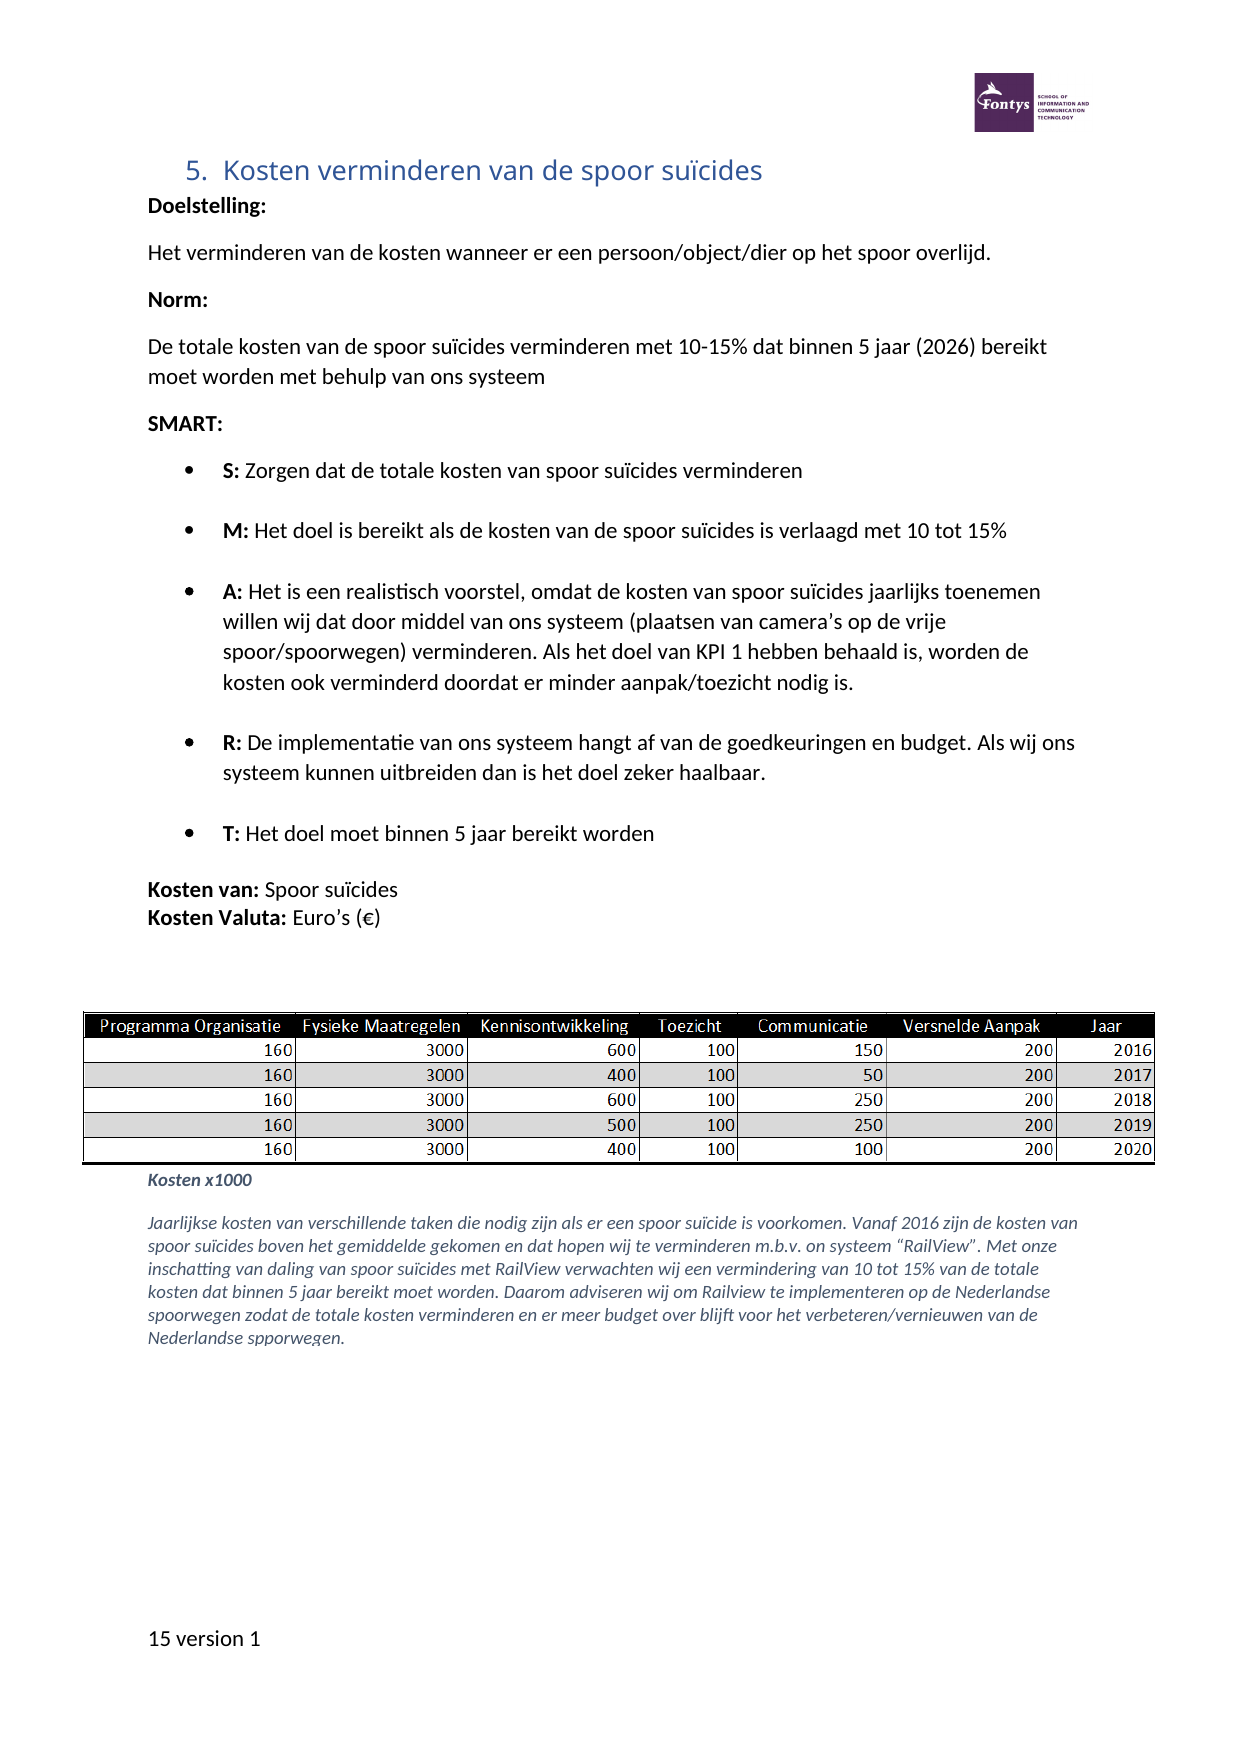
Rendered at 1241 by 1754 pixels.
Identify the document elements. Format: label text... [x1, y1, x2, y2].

text Doelstelling: [148, 192, 1093, 219]
list R: De implementatie van ons systeem hangt af van de goedkeuringen en budget. Als wij ons systeem kunnen uitbreiden dan is het doel zeker haalbaar. [185, 728, 1093, 786]
text De totale kosten van de spoor suïcides verminderen met 10-15% dat binnen 5 jaar (2026) bereikt moet worden met behulp van ons systeem [148, 332, 1093, 390]
text Norm: [148, 285, 1093, 313]
list S: Zorgen dat de totale kosten van spoor suïcides verminderen [185, 456, 1093, 484]
list T: Het doel moet binnen 5 jaar bereikt worden [185, 819, 1093, 847]
text SMART: [148, 409, 1093, 437]
subtitle Kosten verminderen van de spoor suïcides [185, 152, 1093, 189]
picture [974, 73, 1093, 132]
text Het verminderen van de kosten wanneer er een persoon/object/dier op het spoor overlijd. [148, 238, 1093, 266]
picture [76, 1006, 1160, 1166]
text Kosten van: Spoor suïcides [148, 875, 1093, 903]
list A: Het is een realistisch voorstel, omdat de kosten van spoor suïcides jaarlijks toenemen willen wij dat door middel van ons systeem (plaatsen van camera’s op de vrije spoor/spoorwegen) verminderen. Als het doel van KPI 1 hebben behaald is, worden de kosten ook verminderd doordat er minder aanpak/toezicht nodig is. [185, 577, 1093, 696]
list M: Het doel is bereikt als de kosten van de spoor suïcides is verlaagd met 10 tot 15% [185, 517, 1093, 544]
text Kosten Valuta: Euro’s (€) [148, 903, 1093, 931]
